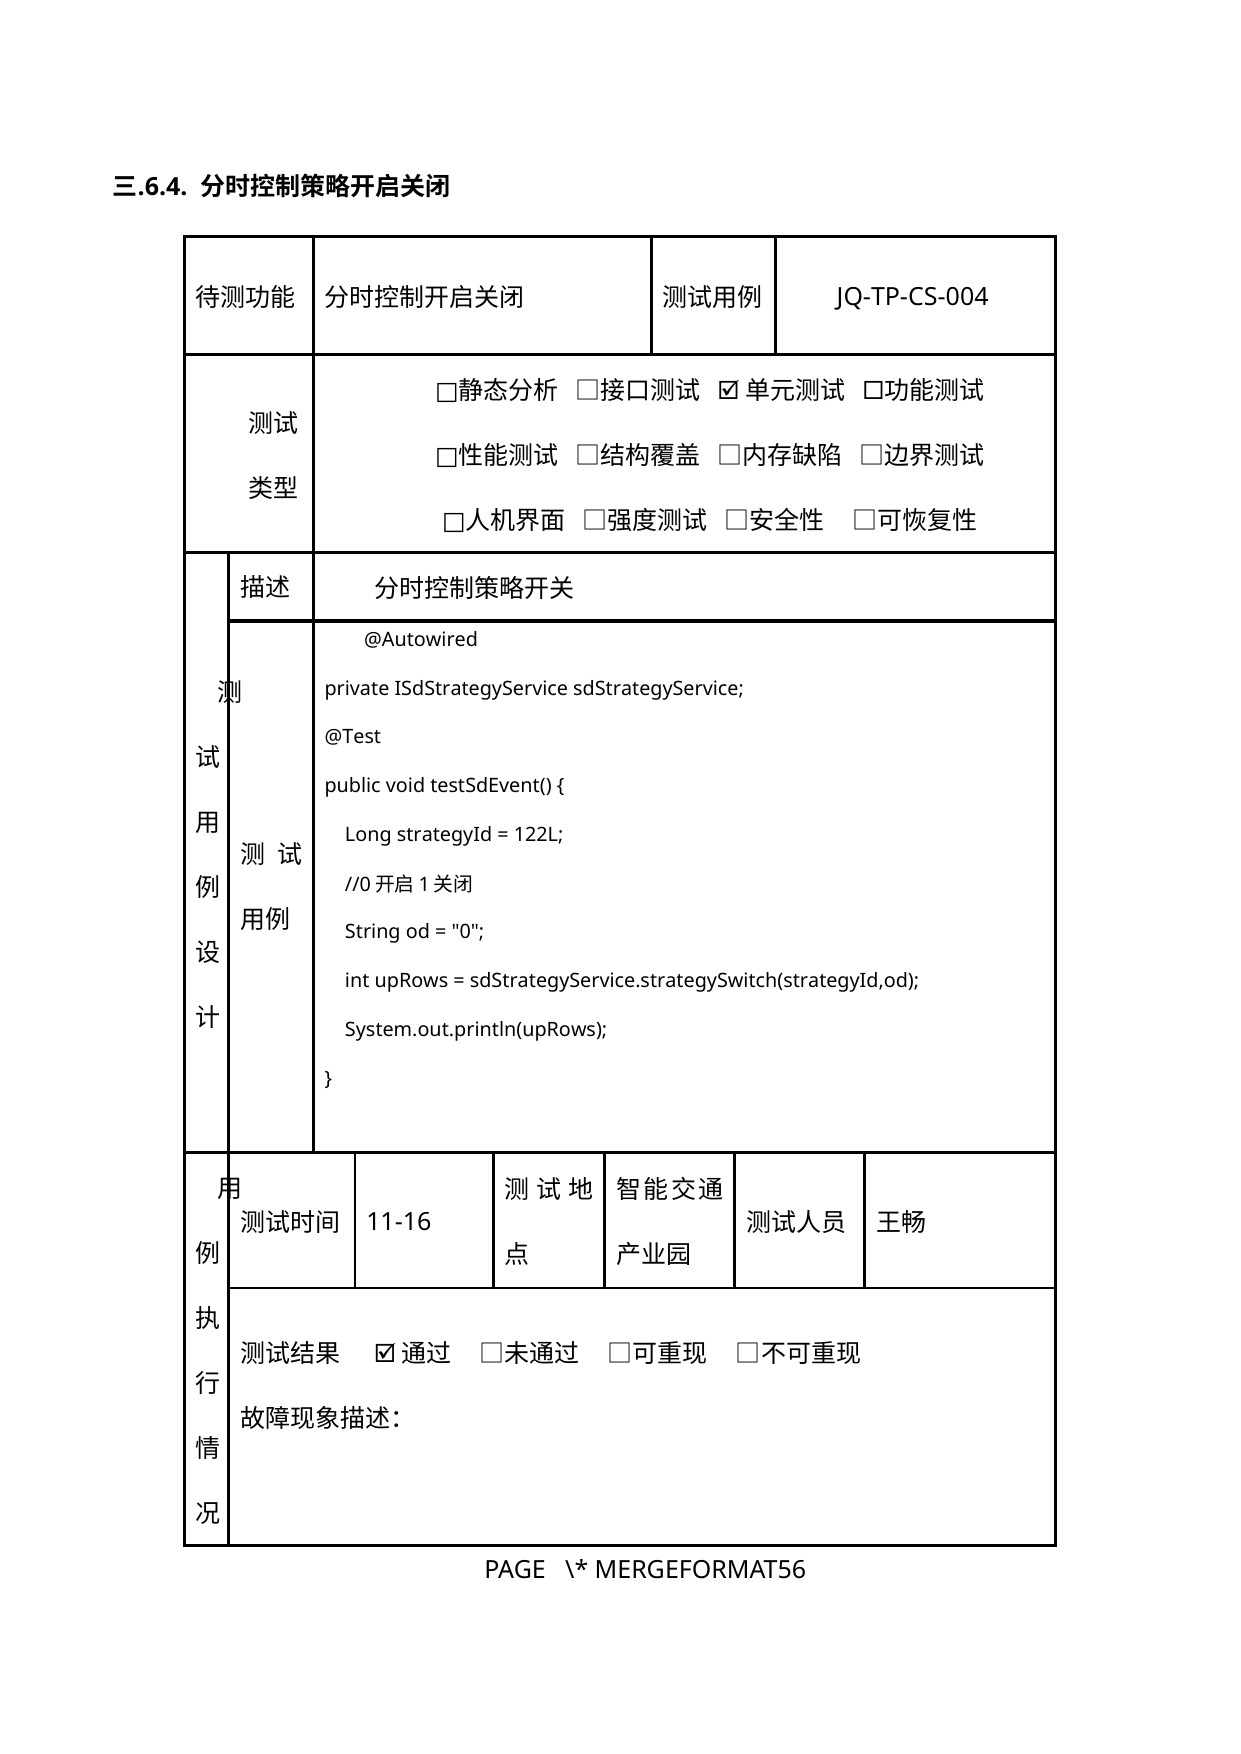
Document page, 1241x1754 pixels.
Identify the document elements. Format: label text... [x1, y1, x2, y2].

table_cell 测试时间 [230, 1154, 354, 1287]
table_header JQ-TP-CS-004 [777, 238, 1054, 353]
table_header 待测功能 [186, 238, 312, 353]
table_cell 测试地点 [495, 1154, 603, 1287]
table_cell @Autowired private ISdStrategyService sdStrategyService; @Test public void testSdEvent() { Long strategyId = 122L; //0开启1关闭 String od = "0"; int upRows = sdStrategyService.strategySwitch(strategyId,od); System.out.println(upRows); } [315, 623, 1054, 1151]
table_cell 11-16 [356, 1154, 492, 1287]
table_cell 用例执行情况 [186, 1154, 227, 1544]
table_cell 测试 类型 [186, 356, 312, 551]
table_header 分时控制开启关闭 [315, 238, 650, 353]
subtitle 分时控制策略开启关闭 [112, 152, 1128, 217]
table_cell □静态分析 □接口测试 单元测试 功能测试 □性能测试 □结构覆盖 □内存缺陷 □边界测试 □人机界面 □强度测试 □安全性 □可恢复性 [315, 356, 1054, 551]
table_cell 智能交通产业园 [606, 1154, 733, 1287]
table_cell 测试人员 [736, 1154, 863, 1287]
table_cell 测试结果 通过 □未通过 □可重现 □不可重现 故障现象描述： [230, 1289, 1054, 1544]
table_cell 描述 [230, 554, 312, 619]
table_header 测试用例 [653, 238, 774, 353]
table_cell 测试用例 [230, 623, 312, 1151]
table_cell 王畅 [866, 1154, 1054, 1287]
table_cell 测试用例设计 [186, 554, 227, 1151]
table_cell 分时控制策略开关 [315, 554, 1054, 619]
